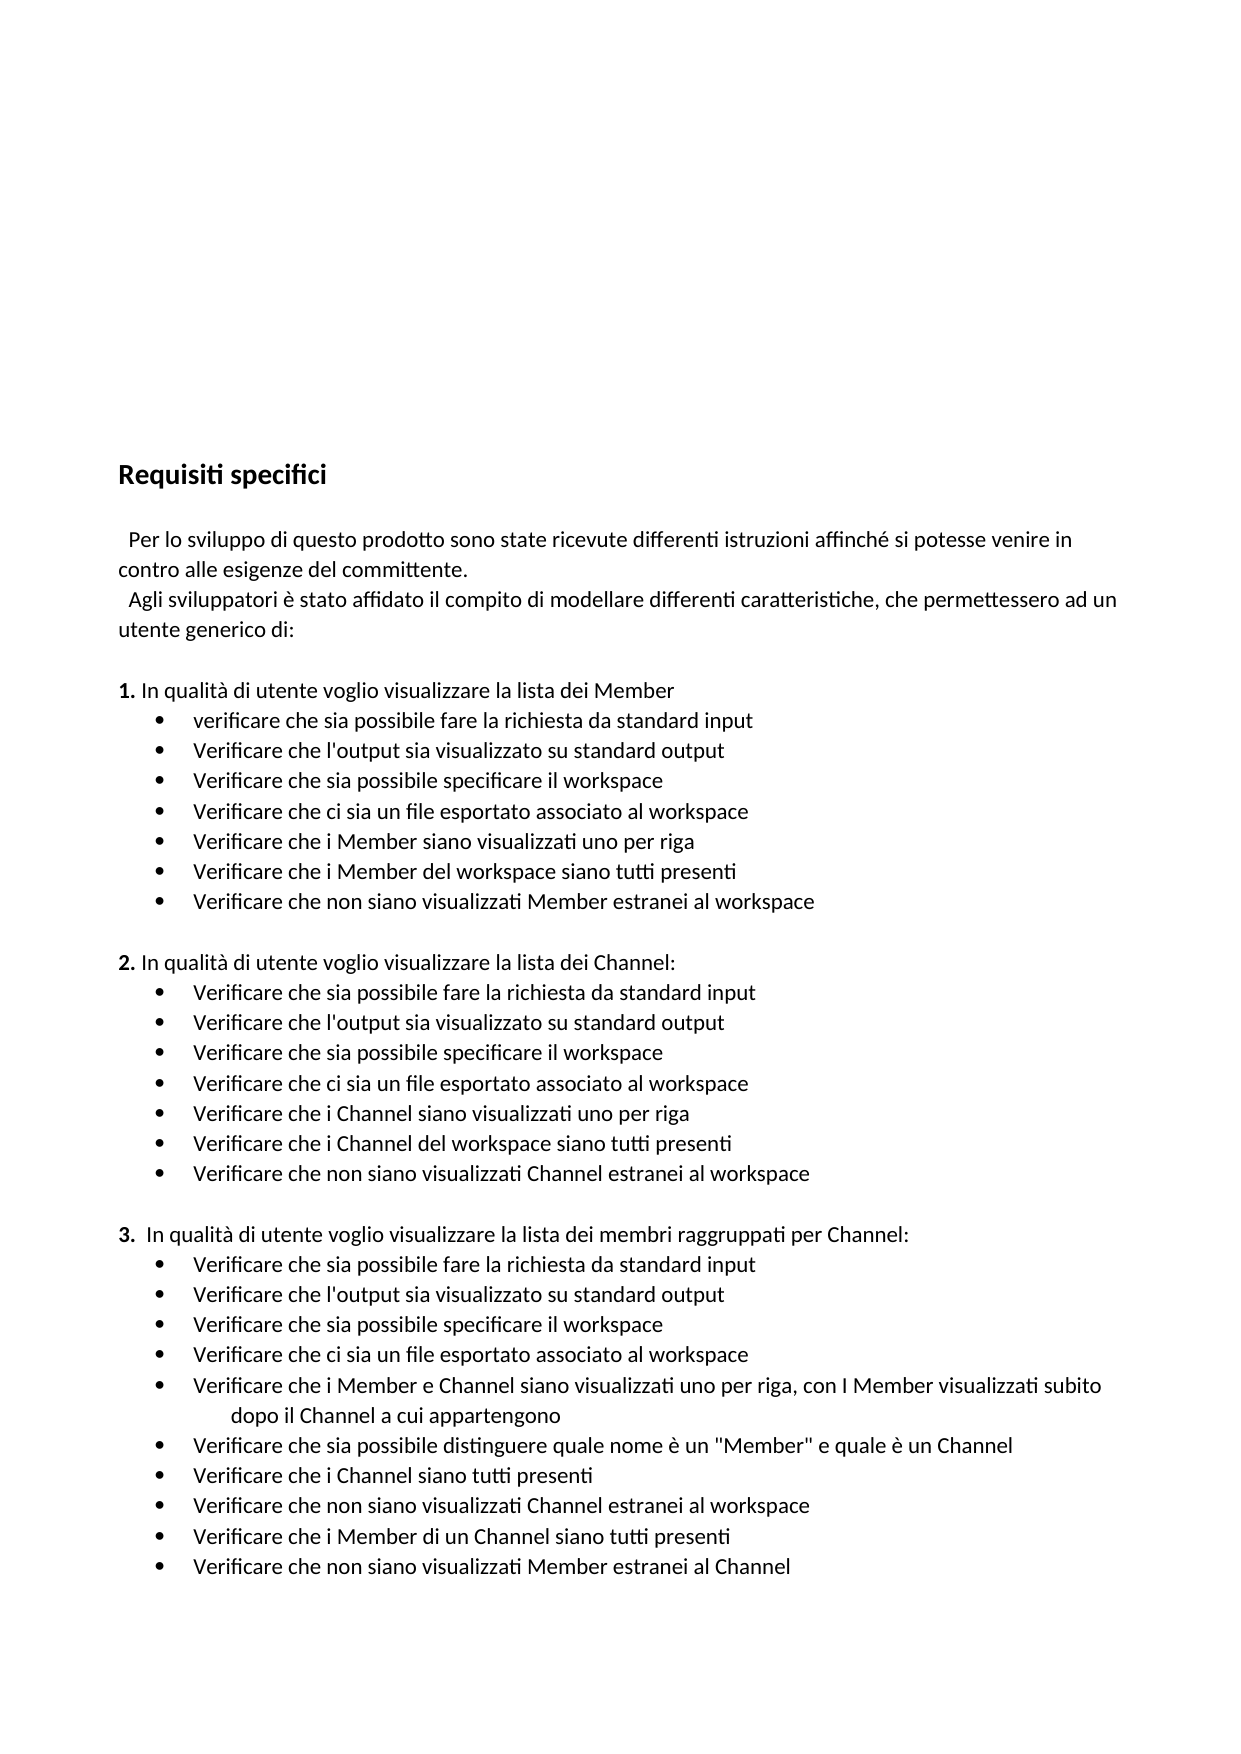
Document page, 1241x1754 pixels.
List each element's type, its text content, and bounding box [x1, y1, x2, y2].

text 3. In qualità di utente voglio visualizzare la lista dei membri raggruppati per Channel: [118, 1220, 1121, 1248]
list Verificare che l'output sia visualizzato su standard output [156, 1280, 1121, 1308]
list Verificare che non siano visualizzati Member estranei al Channel [156, 1552, 1121, 1580]
list Verificare che sia possibile specificare il workspace [156, 1310, 1121, 1338]
text dopo il Channel a cui appartengono [231, 1401, 1121, 1429]
list Verificare che i Channel siano visualizzati uno per riga [156, 1099, 1121, 1127]
list Verificare che l'output sia visualizzato su standard output [156, 1008, 1121, 1036]
list Verificare che sia possibile fare la richiesta da standard input [156, 1250, 1121, 1278]
list Verificare che l'output sia visualizzato su standard output [156, 736, 1121, 764]
text Per lo sviluppo di questo prodotto sono state ricevute differenti istruzioni affinché si potesse venire in contro alle esigenze del committente. [118, 525, 1121, 583]
list Verificare che ci sia un file esportato associato al workspace [156, 797, 1121, 825]
list Verificare che i Member siano visualizzati uno per riga [156, 827, 1121, 855]
list Verificare che i Channel siano tutti presenti [156, 1461, 1121, 1489]
list Verificare che i Channel del workspace siano tutti presenti [156, 1129, 1121, 1157]
list Verificare che sia possibile specificare il workspace [156, 767, 1121, 794]
list Verificare che non siano visualizzati Channel estranei al workspace [156, 1492, 1121, 1519]
list Verificare che ci sia un file esportato associato al workspace [156, 1069, 1121, 1097]
list Verificare che sia possibile fare la richiesta da standard input [156, 978, 1121, 1006]
list Verificare che i Member del workspace siano tutti presenti [156, 857, 1121, 885]
list verificare che sia possibile fare la richiesta da standard input [156, 706, 1121, 734]
list Verificare che sia possibile distinguere quale nome è un "Member" e quale è un Channel [156, 1431, 1121, 1459]
list Verificare che non siano visualizzati Channel estranei al workspace [156, 1159, 1121, 1187]
text Requisiti specifici [118, 456, 1121, 492]
list Verificare che i Member e Channel siano visualizzati uno per riga, con I Member visualizzati subito [156, 1371, 1121, 1399]
text 1. In qualità di utente voglio visualizzare la lista dei Member [118, 676, 1121, 704]
list Verificare che non siano visualizzati Member estranei al workspace [156, 887, 1121, 915]
list Verificare che ci sia un file esportato associato al workspace [156, 1341, 1121, 1368]
text Agli sviluppatori è stato affidato il compito di modellare differenti caratteristiche, che permettessero ad un utente generico di: [118, 585, 1121, 643]
list Verificare che i Member di un Channel siano tutti presenti [156, 1522, 1121, 1550]
list Verificare che sia possibile specificare il workspace [156, 1038, 1121, 1066]
text 2. In qualità di utente voglio visualizzare la lista dei Channel: [118, 948, 1121, 976]
